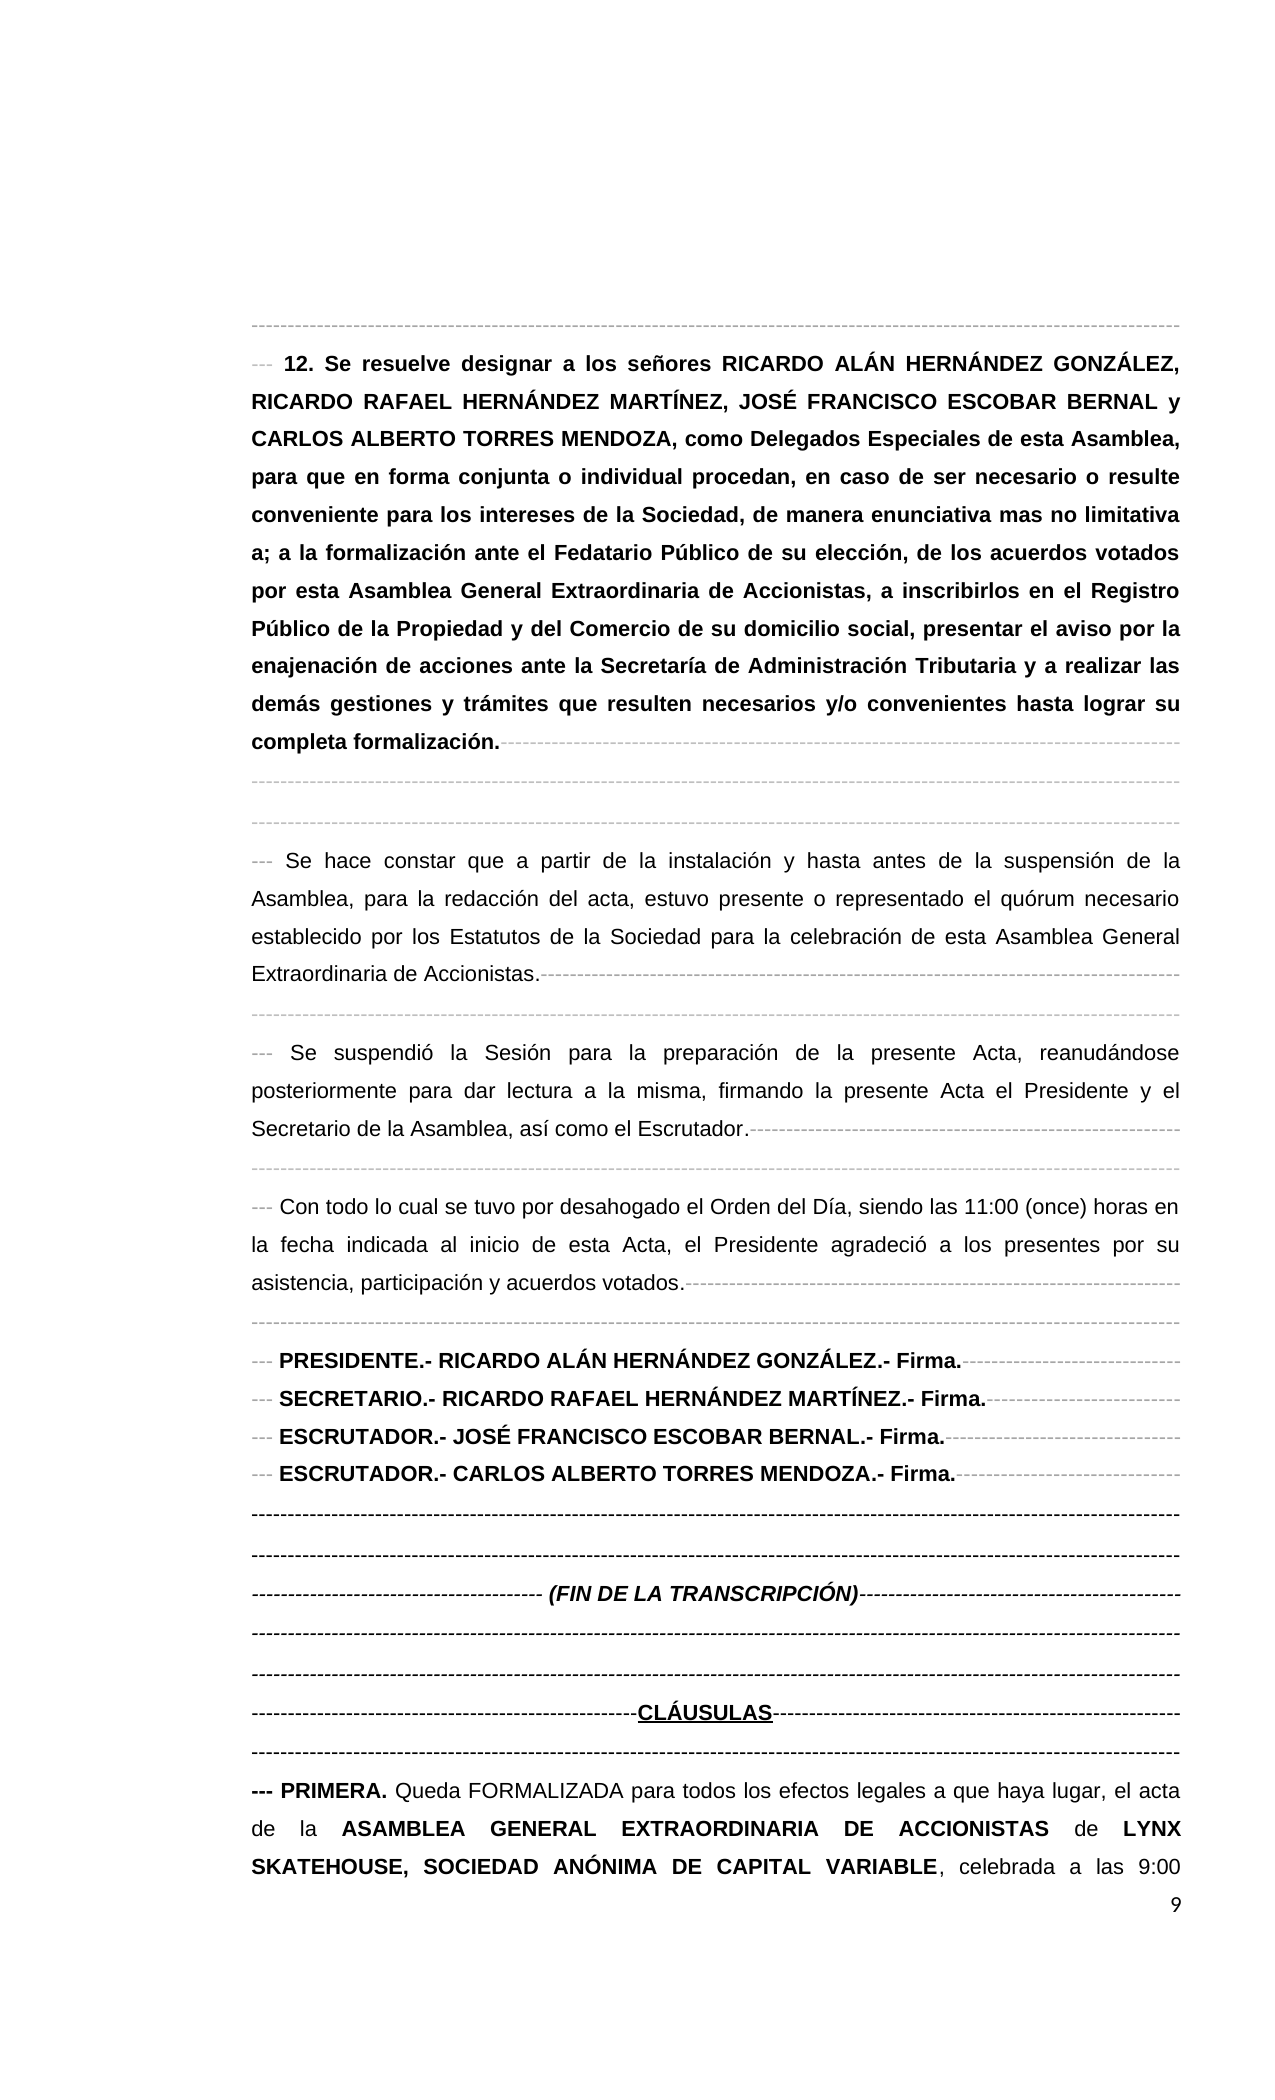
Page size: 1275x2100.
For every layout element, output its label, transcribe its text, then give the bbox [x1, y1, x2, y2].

text ---------------------------------------- (FIN DE LA TRANSCRIPCIÓN) [251, 1580, 1181, 1606]
text --- 12. Se resuelve designar a los señores RICARDO ALÁN HERNÁNDEZ GONZÁLEZ, RICARDO RAFAEL HERNÁNDEZ MARTÍNEZ, JOSÉ FRANCISCO ESCOBAR BERNAL y CARLOS ALBERTO TORRES MENDOZA, como Delegados Especiales de esta Asamblea, para que en forma conjunta o individual procedan, en caso de ser necesario o resulte conveniente para los intereses de la Sociedad, de manera enunciativa mas no limitativa a; a la formalización ante el Fedatario Público de su elección, de los acuerdos votados por esta Asamblea General Extraordinaria de Accionistas, a inscribirlos en el Registro Público de la Propiedad y del Comercio de su domicilio social, presentar el aviso por la enajenación de acciones ante la Secretaría de Administración Tributaria y a realizar las demás gestiones y trámites que resulten necesarios y/o convenientes hasta lograr su completa formalización. [251, 351, 1181, 754]
text --- Se suspendió la Sesión para la preparación de la presente Acta, reanudándose posteriormente para dar lectura a la misma, firmando la presente Acta el Presidente y el Secretario de la Asamblea, así como el Escrutador. [251, 1040, 1181, 1141]
text --- ESCRUTADOR.- CARLOS ALBERTO TORRES MENDOZA.- Firma. [251, 1461, 1181, 1487]
text --- SECRETARIO.- RICARDO RAFAEL HERNÁNDEZ MARTÍNEZ.- Firma. [251, 1386, 1181, 1411]
text --- Se hace constar que a partir de la instalación y hasta antes de la suspensión de la Asamblea, para la redacción del acta, estuvo presente o representado el quórum necesario establecido por los Estatutos de la Sociedad para la celebración de esta Asamblea General Extraordinaria de Accionistas. [251, 848, 1181, 987]
text --- Con todo lo cual se tuvo por desahogado el Orden del Día, siendo las 11:00 (once) horas en la fecha indicada al inicio de esta Acta, el Presidente agradeció a los presentes por su asistencia, participación y acuerdos votados. [251, 1194, 1181, 1295]
text --- ESCRUTADOR.- JOSÉ FRANCISCO ESCOBAR BERNAL.- Firma. [251, 1423, 1181, 1449]
text -----------------------------------------------------CLÁUSULAS [251, 1699, 1181, 1725]
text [251, 1778, 1181, 1879]
text --- PRESIDENTE.- RICARDO ALÁN HERNÁNDEZ GONZÁLEZ.- Firma. [251, 1348, 1181, 1373]
